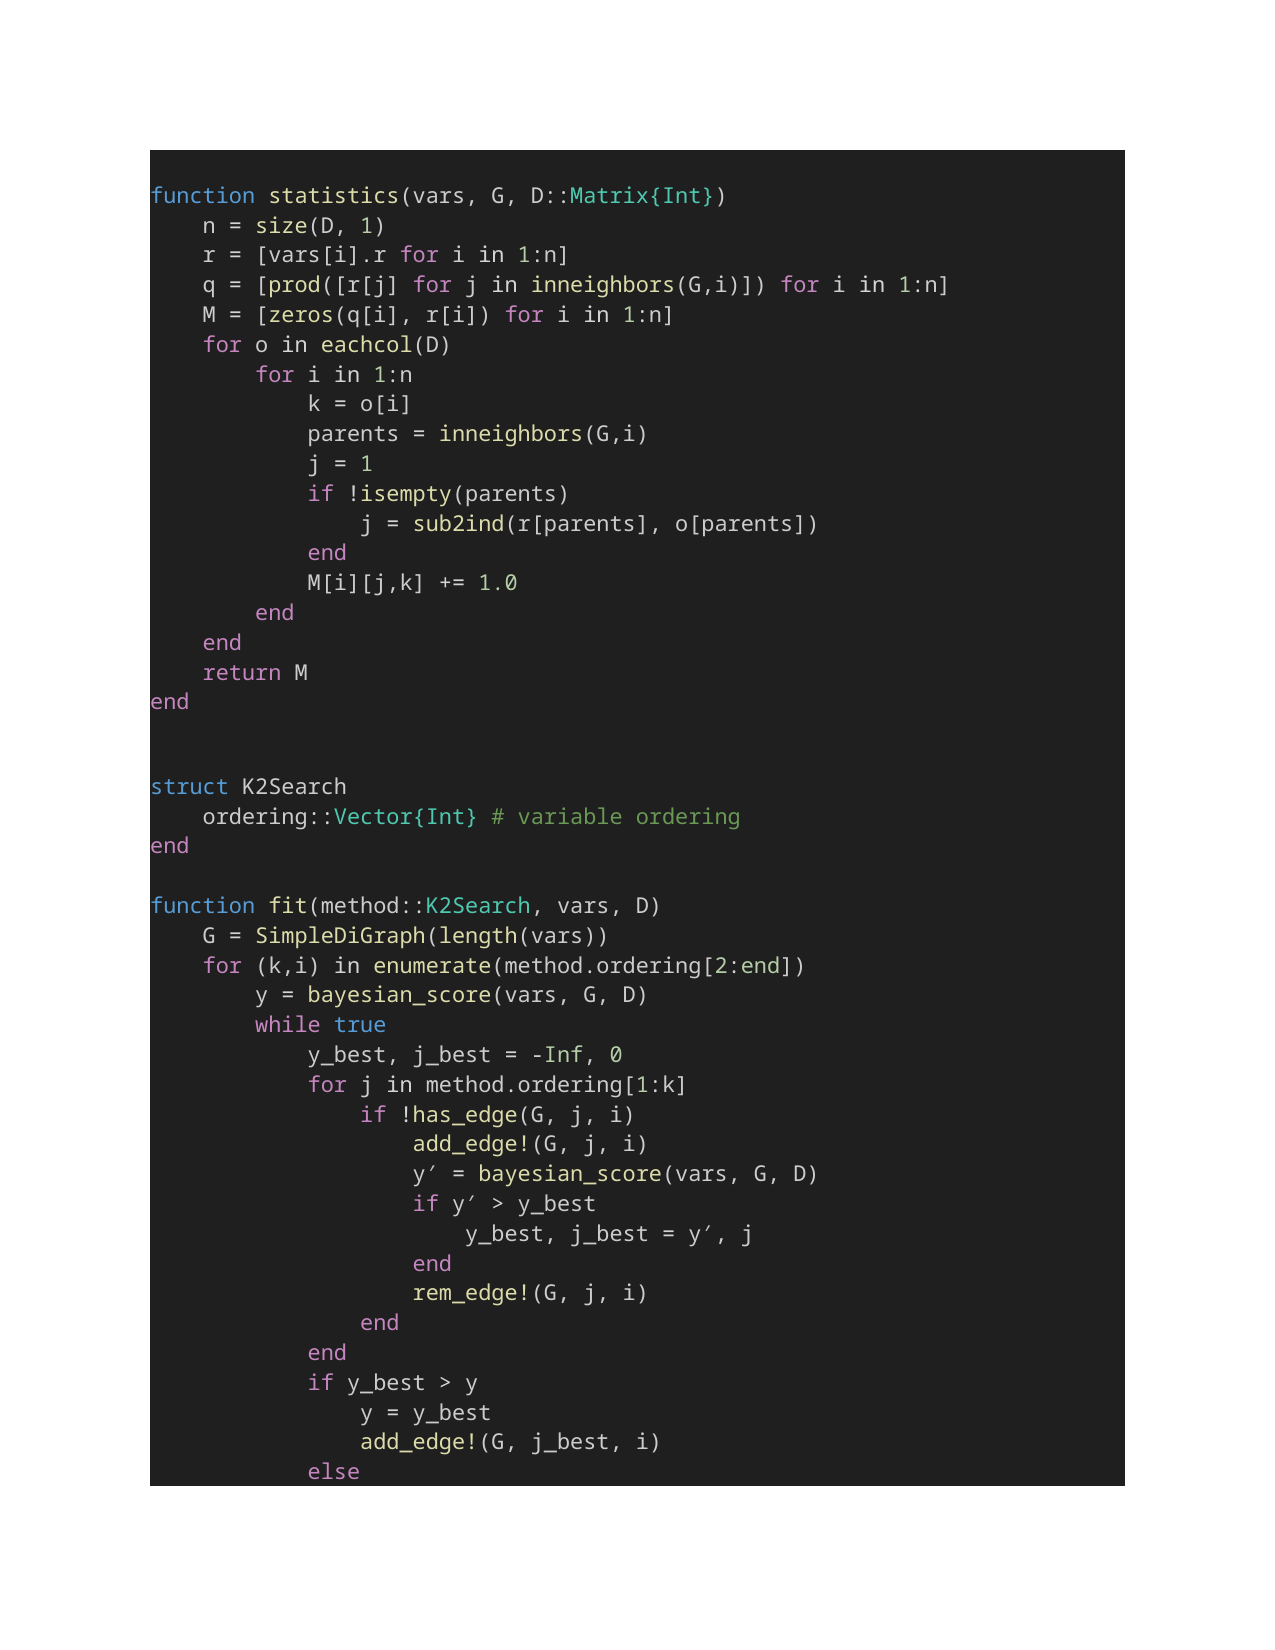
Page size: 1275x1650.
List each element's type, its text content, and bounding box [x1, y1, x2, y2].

text if y′ > y_best [150, 1188, 1125, 1218]
text end [150, 1247, 1125, 1277]
text j = sub2ind(r[parents], o[parents]) [150, 507, 1125, 537]
text end [150, 1307, 1125, 1337]
text n = size(D, 1) [150, 209, 1125, 239]
text k = o[i] [150, 388, 1125, 418]
text function fit(method::K2Search, vars, D) [150, 890, 1125, 920]
text struct K2Search [150, 771, 1125, 801]
text end [150, 686, 1125, 716]
text if !isempty(parents) [150, 478, 1125, 507]
text r = [vars[i].r for i in 1:n] [150, 239, 1125, 269]
text M[i][j,k] += 1.0 [150, 567, 1125, 597]
text parents = inneighbors(G,i) [150, 418, 1125, 448]
text for j in method.ordering[1:k] [150, 1069, 1125, 1098]
text while true [150, 1009, 1125, 1039]
text y_best, j_best = -Inf, 0 [150, 1039, 1125, 1069]
text j = 1 [150, 448, 1125, 478]
text if !has_edge(G, j, i) [150, 1098, 1125, 1128]
text end [150, 627, 1125, 656]
text function statistics(vars, G, D::Matrix{Int}) [150, 180, 1125, 209]
text rem_edge!(G, j, i) [150, 1277, 1125, 1307]
text G = SimpleDiGraph(length(vars)) [150, 920, 1125, 949]
text y = bayesian_score(vars, G, D) [150, 979, 1125, 1009]
text else [150, 1456, 1125, 1486]
text y′ = bayesian_score(vars, G, D) [150, 1158, 1125, 1188]
text end [150, 830, 1125, 860]
text for (k,i) in enumerate(method.ordering[2:end]) [150, 949, 1125, 979]
text return M [150, 656, 1125, 686]
text add_edge!(G, j, i) [150, 1128, 1125, 1158]
text end [150, 1337, 1125, 1367]
text end [150, 597, 1125, 627]
text add_edge!(G, j_best, i) [150, 1426, 1125, 1456]
text M = [zeros(q[i], r[i]) for i in 1:n] [150, 299, 1125, 329]
text y_best, j_best = y′, j [150, 1218, 1125, 1247]
text ordering::Vector{Int} # variable ordering [150, 801, 1125, 830]
text if y_best > y [150, 1367, 1125, 1396]
text y = y_best [150, 1396, 1125, 1426]
text for i in 1:n [150, 358, 1125, 388]
text for o in eachcol(D) [150, 329, 1125, 358]
text q = [prod([r[j] for j in inneighbors(G,i)]) for i in 1:n] [150, 269, 1125, 299]
text end [150, 537, 1125, 567]
